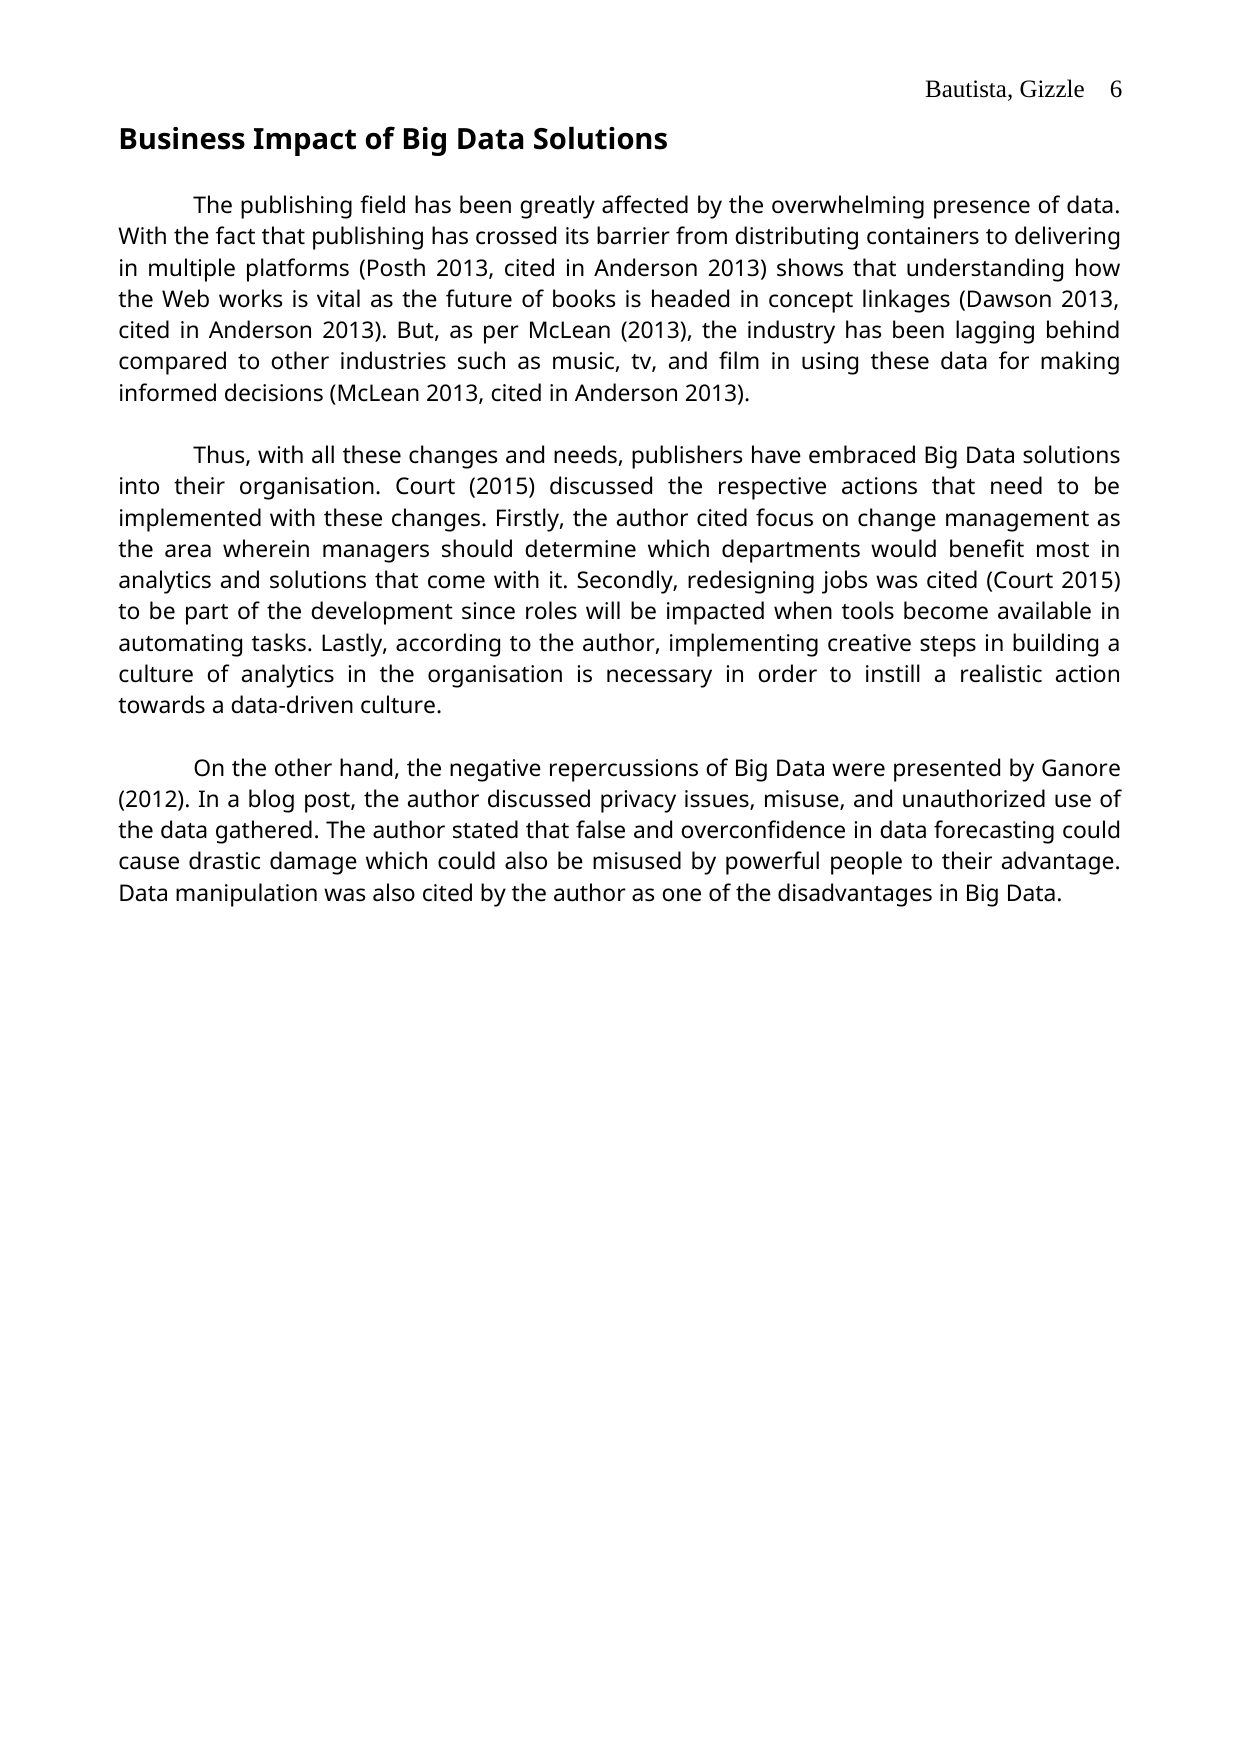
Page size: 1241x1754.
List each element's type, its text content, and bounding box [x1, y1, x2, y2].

text On the other hand, the negative repercussions of Big Data were presented by Ganore (2012). In a blog post, the author discussed privacy issues, misuse, and unauthorized use of the data gathered. The author stated that false and overconfidence in data forecasting could cause drastic damage which could also be misused by powerful people to their advantage. Data manipulation was also cited by the author as one of the disadvantages in Big Data. [118, 752, 1122, 908]
text Thus, with all these changes and needs, publishers have embraced Big Data solutions into their organisation. Court (2015) discussed the respective actions that need to be implemented with these changes. Firstly, the author cited focus on change management as the area wherein managers should determine which departments would benefit most in analytics and solutions that come with it. Secondly, redesigning jobs was cited (Court 2015) to be part of the development since roles will be impacted when tools become available in automating tasks. Lastly, according to the author, implementing creative steps in building a culture of analytics in the organisation is necessary in order to instill a realistic action towards a data-driven culture. [118, 439, 1122, 720]
subtitle Business Impact of Big Data Solutions [118, 118, 1122, 158]
text The publishing field has been greatly affected by the overwhelming presence of data. With the fact that publishing has crossed its barrier from distributing containers to delivering in multiple platforms (Posth 2013, cited in Anderson 2013) shows that understanding how the Web works is vital as the future of books is headed in concept linkages (Dawson 2013, cited in Anderson 2013). But, as per McLean (2013), the industry has been lagging behind compared to other industries such as music, tv, and film in using these data for making informed decisions (McLean 2013, cited in Anderson 2013). [118, 189, 1122, 408]
